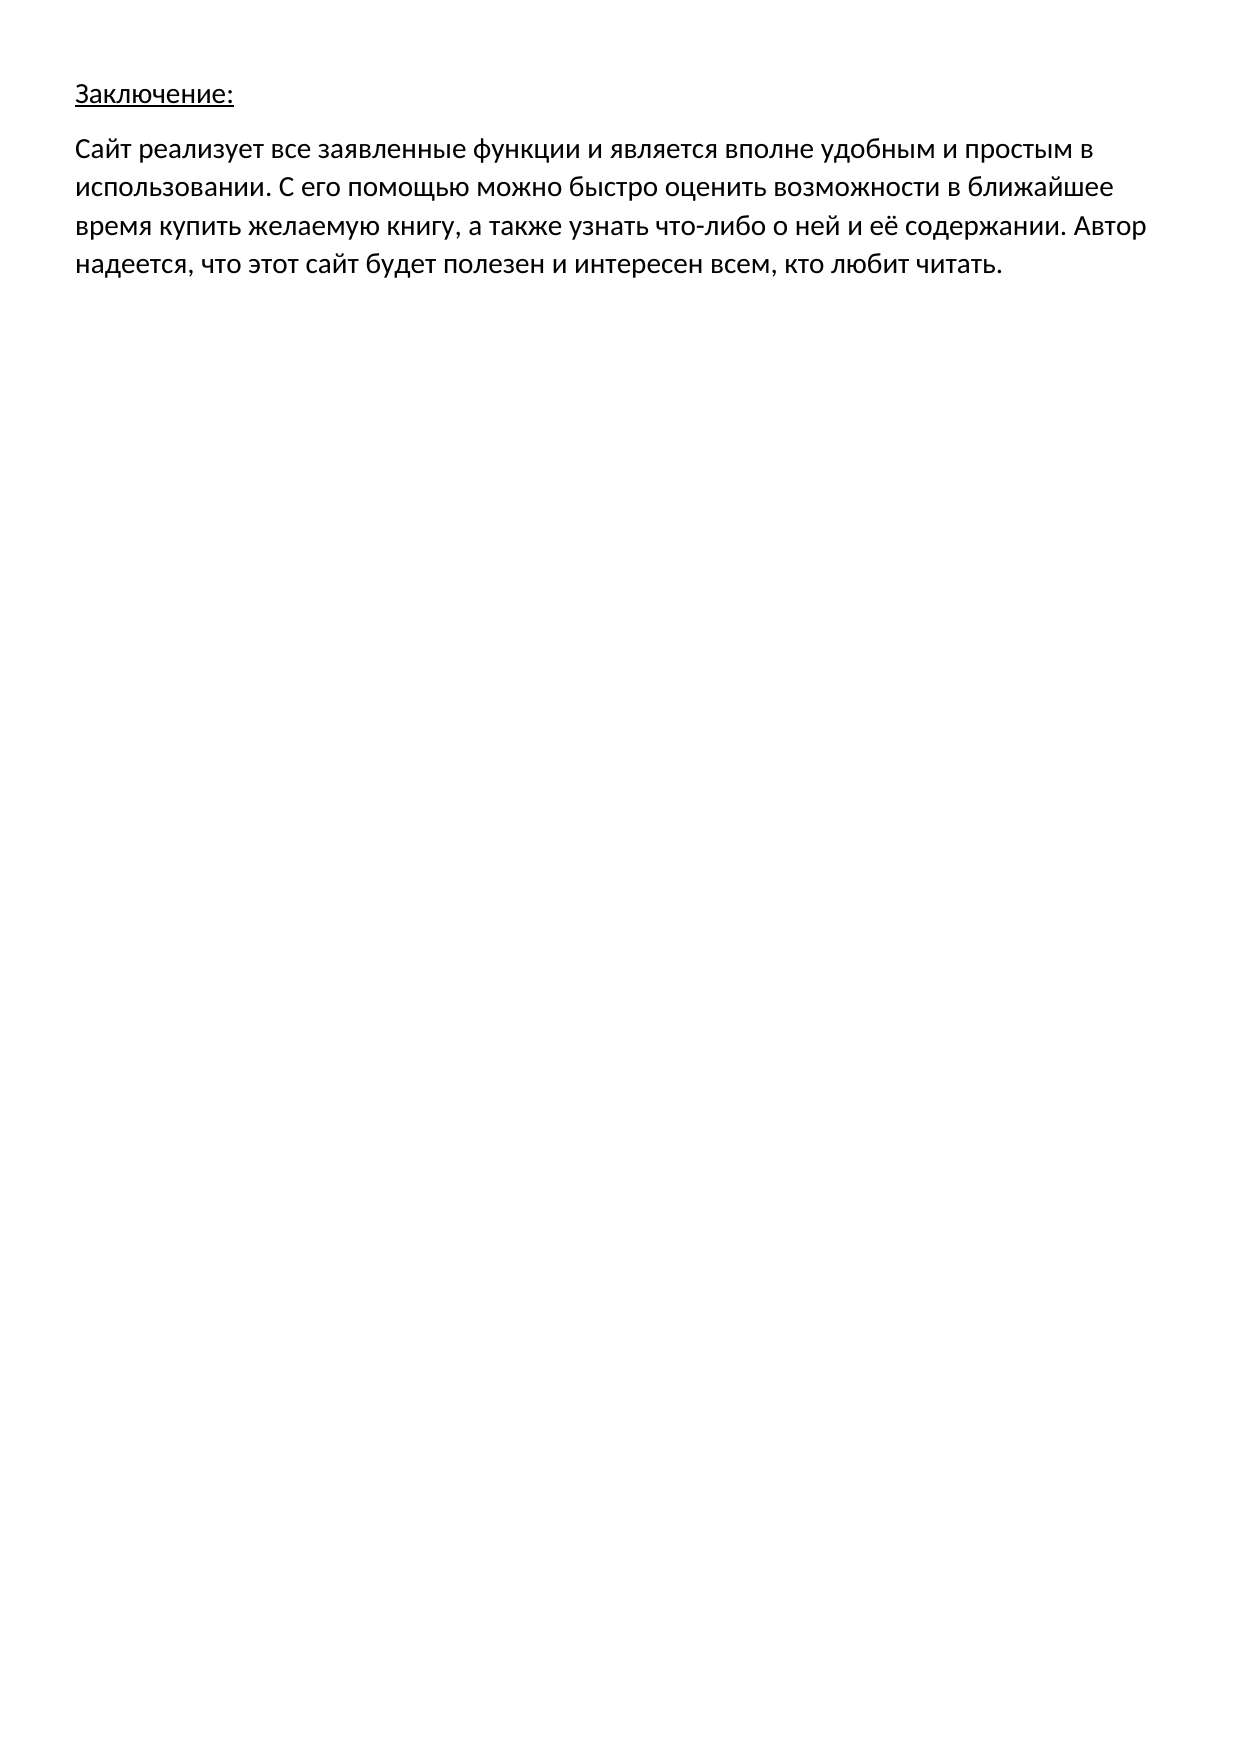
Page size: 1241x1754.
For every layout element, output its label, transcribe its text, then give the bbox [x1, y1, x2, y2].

text Заключение: [75, 75, 1165, 111]
text Сайт реализует все заявленные функции и является вполне удобным и простым в использовании. С его помощью можно быстро оценить возможности в ближайшее время купить желаемую книгу, а также узнать что-либо о ней и её содержании. Автор надеется, что этот сайт будет полезен и интересен всем, кто любит читать. [75, 130, 1165, 281]
